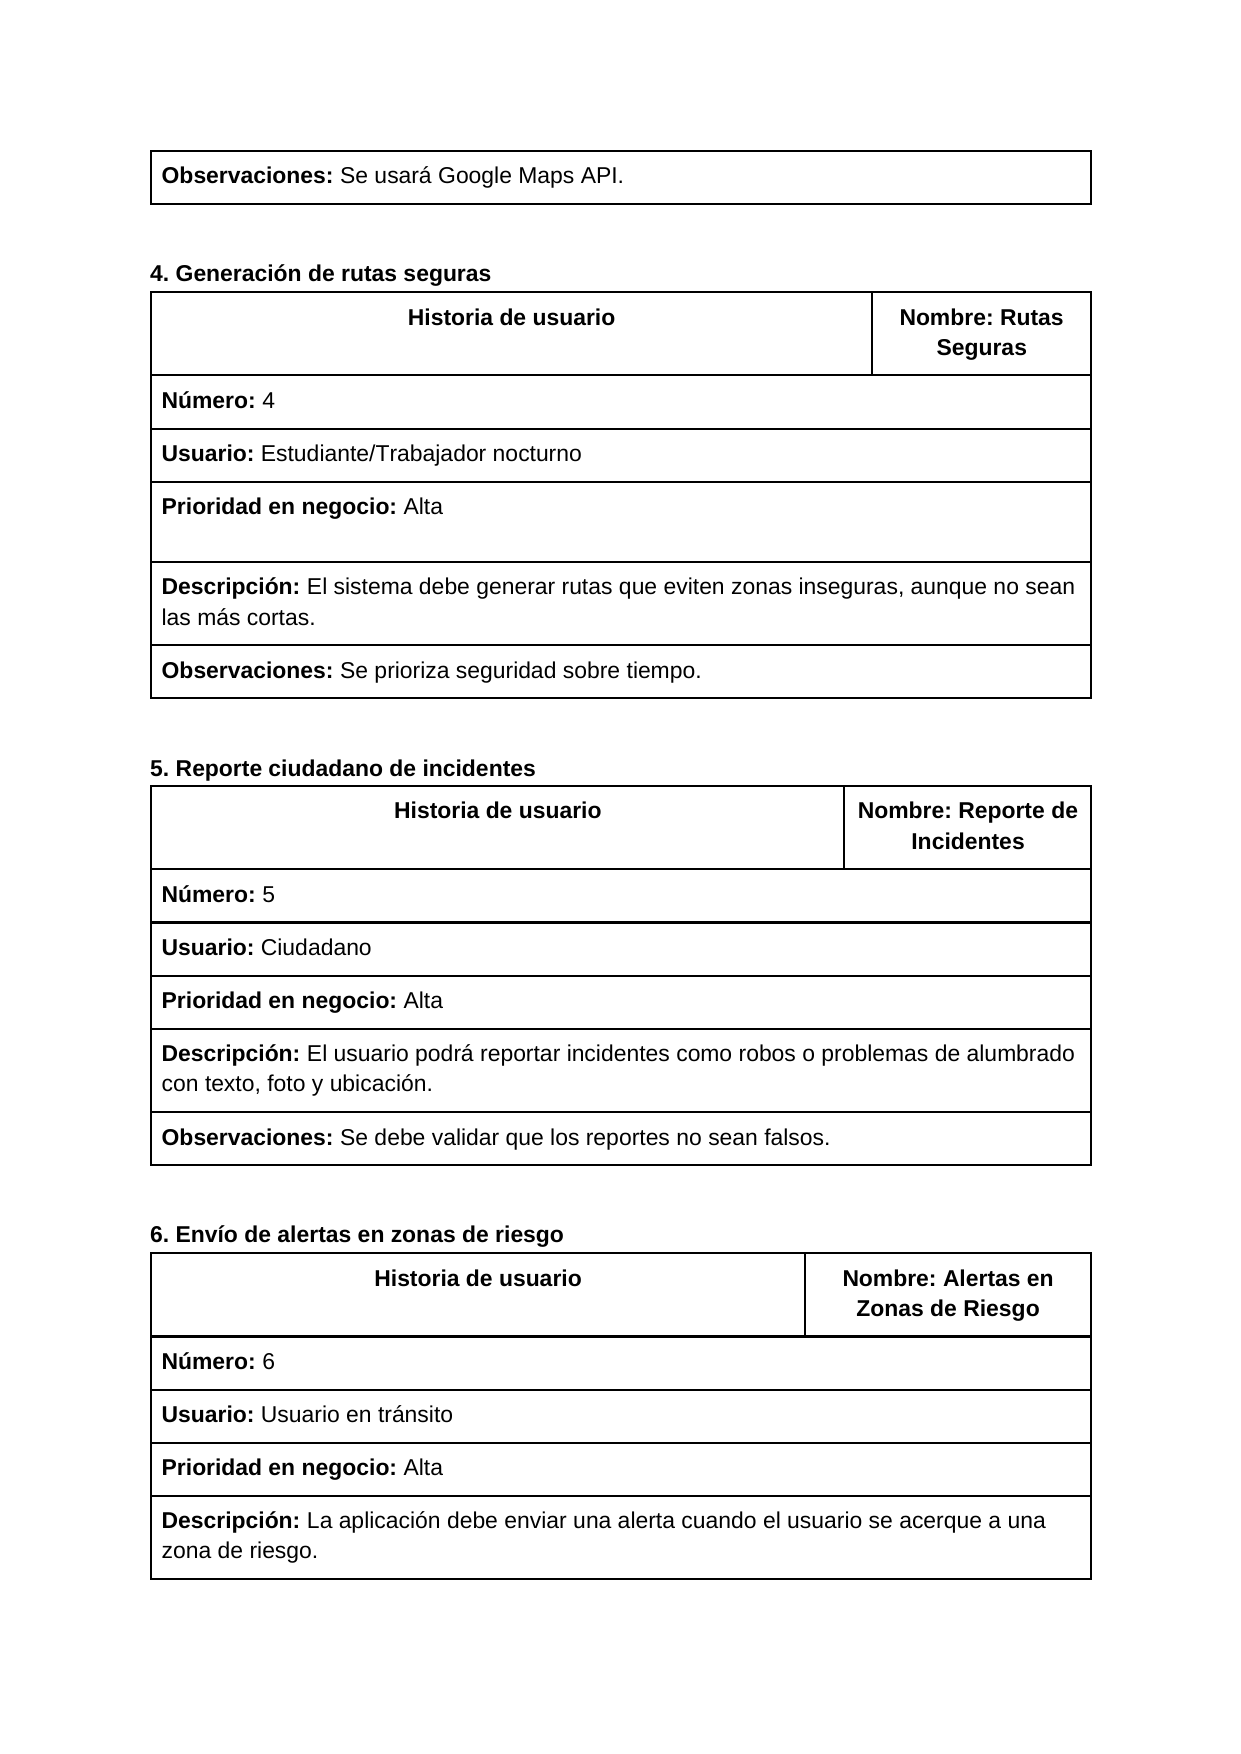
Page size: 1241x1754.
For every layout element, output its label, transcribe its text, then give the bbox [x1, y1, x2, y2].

subtitle 5. Reporte ciudadano de incidentes [150, 754, 1090, 781]
table_cell Usuario: Estudiante/Trabajador nocturno [152, 430, 1090, 481]
table_cell Observaciones: Se debe validar que los reportes no sean falsos. [152, 1113, 1090, 1164]
table_cell Prioridad en negocio: Alta [152, 977, 1090, 1028]
table_cell Usuario: Usuario en tránsito [152, 1391, 1090, 1442]
table_cell Número: 5 [152, 870, 1090, 921]
table_cell Prioridad en negocio: Alta [152, 483, 1090, 561]
table_header Historia de usuario [152, 1254, 804, 1335]
subtitle 6. Envío de alertas en zonas de riesgo [150, 1221, 1090, 1248]
table_cell Descripción: El usuario podrá reportar incidentes como robos o problemas de alumbrado con texto, foto y ubicación. [152, 1030, 1090, 1111]
table_header Historia de usuario [152, 787, 843, 868]
table_cell Número: 4 [152, 376, 1090, 427]
table_header Nombre: Reporte de Incidentes [845, 787, 1090, 868]
table_cell Descripción: La aplicación debe enviar una alerta cuando el usuario se acerque a una zona de riesgo. [152, 1497, 1090, 1578]
table_header Nombre: Alertas en Zonas de Riesgo [806, 1254, 1090, 1335]
table_cell Prioridad en negocio: Alta [152, 1444, 1090, 1495]
table_cell Observaciones: Se usará Google Maps API. [152, 152, 1090, 203]
table_header Nombre: Rutas Seguras [873, 293, 1090, 374]
subtitle 4. Generación de rutas seguras [150, 260, 1090, 287]
table_cell Usuario: Ciudadano [152, 924, 1090, 974]
table_cell Número: 6 [152, 1338, 1090, 1388]
table_cell Descripción: El sistema debe generar rutas que eviten zonas inseguras, aunque no sean las más cortas. [152, 563, 1090, 644]
table_cell Observaciones: Se prioriza seguridad sobre tiempo. [152, 646, 1090, 697]
table_header Historia de usuario [152, 293, 871, 374]
